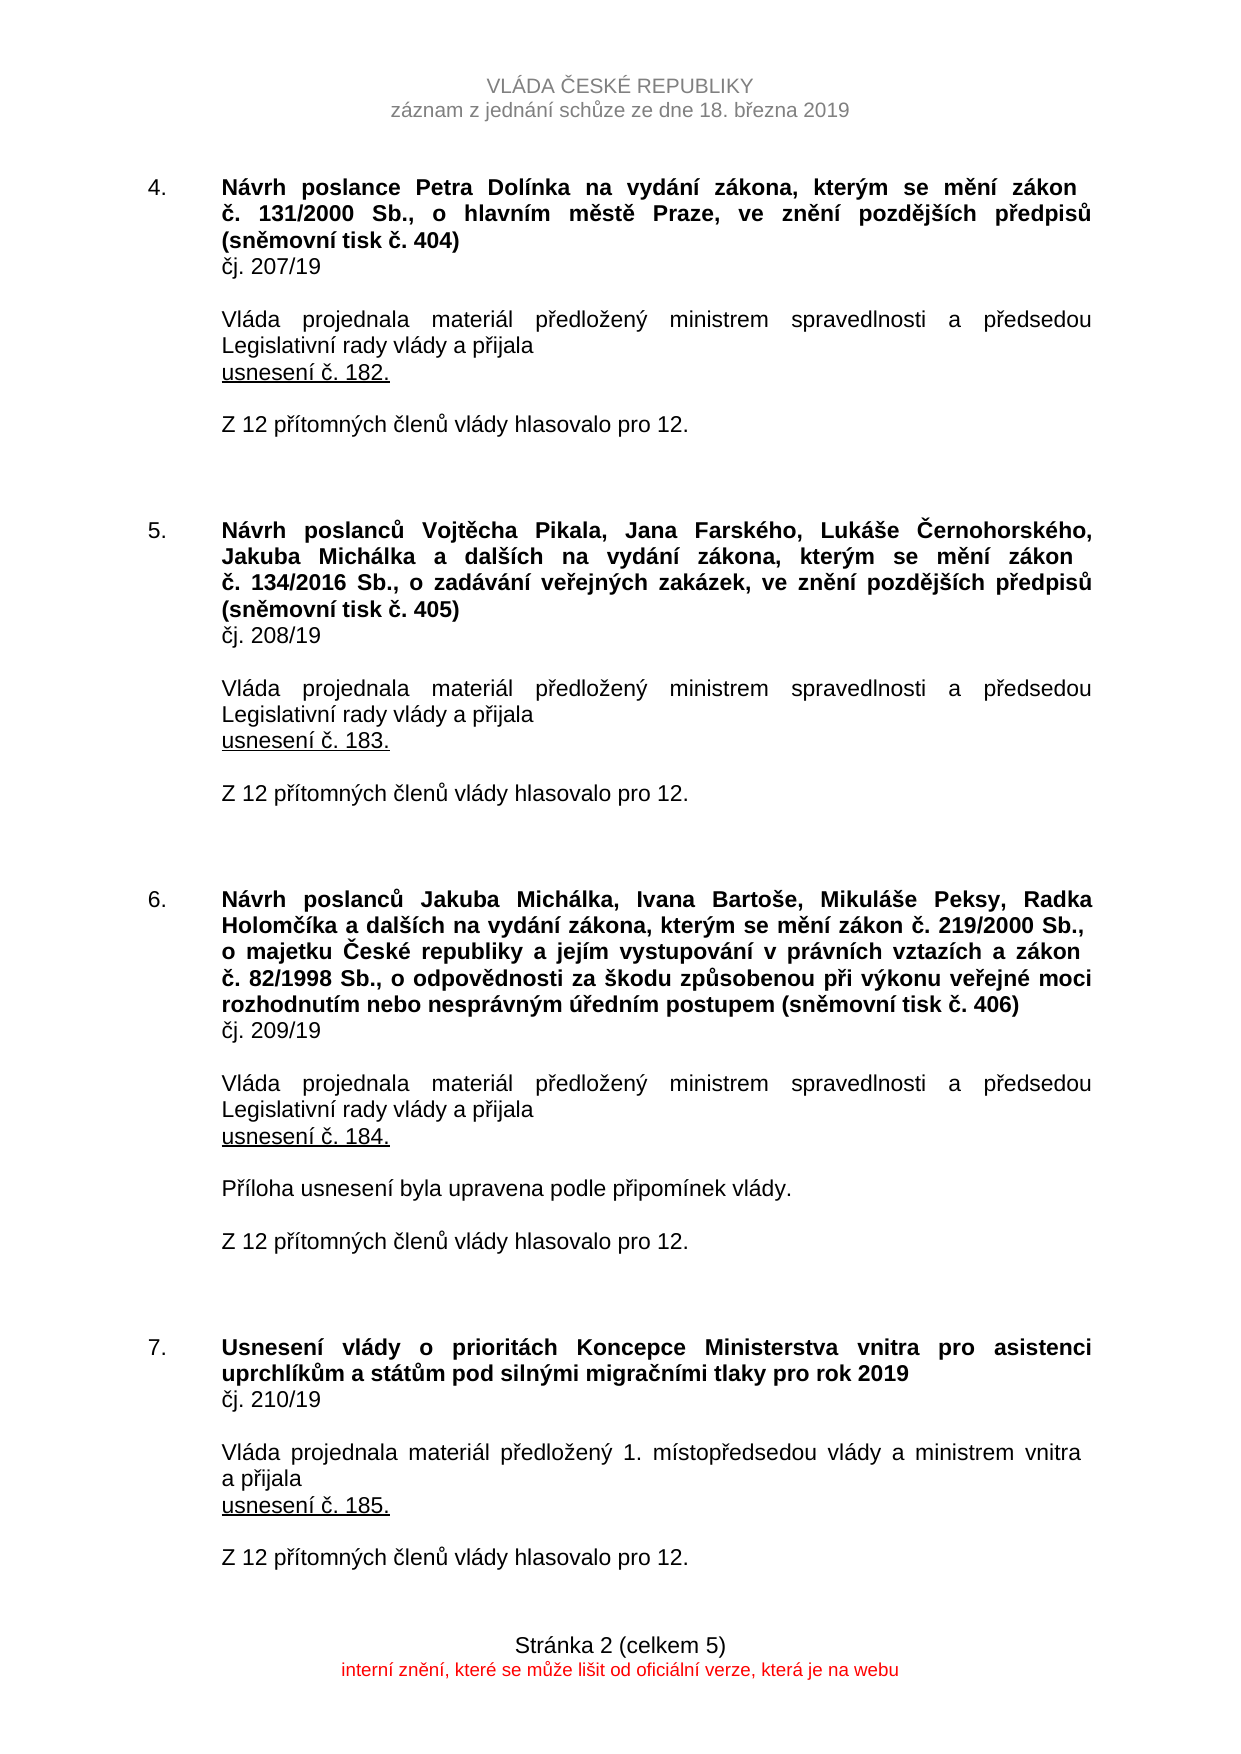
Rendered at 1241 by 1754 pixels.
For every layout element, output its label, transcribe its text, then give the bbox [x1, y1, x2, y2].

text Z 12 přítomných členů vlády hlasovalo pro 12. [148, 1228, 1093, 1254]
text 4. Návrh poslance Petra Dolínka na vydání zákona, kterým se mění zákon č. 131/2000 Sb., o hlavním městě Praze, ve znění pozdějších předpisů (sněmovní tisk č. 404) [148, 174, 1093, 253]
text Z 12 přítomných členů vlády hlasovalo pro 12. [148, 780, 1093, 806]
text čj. 207/19 [148, 253, 1093, 279]
text 7. Usnesení vlády o prioritách Koncepce Ministerstva vnitra pro asistenci uprchlíkům a státům pod silnými migračními tlaky pro rok 2019 [148, 1333, 1093, 1386]
text Příloha usnesení byla upravena podle připomínek vlády. [148, 1175, 1093, 1202]
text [148, 1439, 1093, 1492]
text usnesení č. 185. [148, 1492, 1093, 1518]
text 6. Návrh poslanců Jakuba Michálka, Ivana Bartoše, Mikuláše Peksy, Radka Holomčíka a dalších na vydání zákona, kterým se mění zákon č. 219/2000 Sb., o majetku České republiky a jejím vystupování v právních vztazích a zákon č. 82/1998 Sb., o odpovědnosti za škodu způsobenou při výkonu veřejné moci rozhodnutím nebo nesprávným úředním postupem (sněmovní tisk č. 406) [148, 886, 1093, 1017]
text čj. 208/19 [148, 622, 1093, 648]
text čj. 210/19 [148, 1386, 1093, 1413]
text Z 12 přítomných členů vlády hlasovalo pro 12. [148, 411, 1093, 437]
text Vláda projednala materiál předložený ministrem spravedlnosti a předsedou Legislativní rady vlády a přijala [148, 306, 1093, 358]
text čj. 209/19 [148, 1017, 1093, 1044]
text Vláda projednala materiál předložený ministrem spravedlnosti a předsedou Legislativní rady vlády a přijala [148, 675, 1093, 727]
text 5. Návrh poslanců Vojtěcha Pikala, Jana Farského, Lukáše Černohorského, Jakuba Michálka a dalších na vydání zákona, kterým se mění zákon č. 134/2016 Sb., o zadávání veřejných zakázek, ve znění pozdějších předpisů (sněmovní tisk č. 405) [148, 517, 1093, 622]
text Vláda projednala materiál předložený ministrem spravedlnosti a předsedou Legislativní rady vlády a přijala [148, 1070, 1093, 1123]
text usnesení č. 182. [148, 358, 1093, 385]
text usnesení č. 184. [148, 1123, 1093, 1149]
text usnesení č. 183. [148, 727, 1093, 754]
text Z 12 přítomných členů vlády hlasovalo pro 12. [148, 1544, 1093, 1571]
